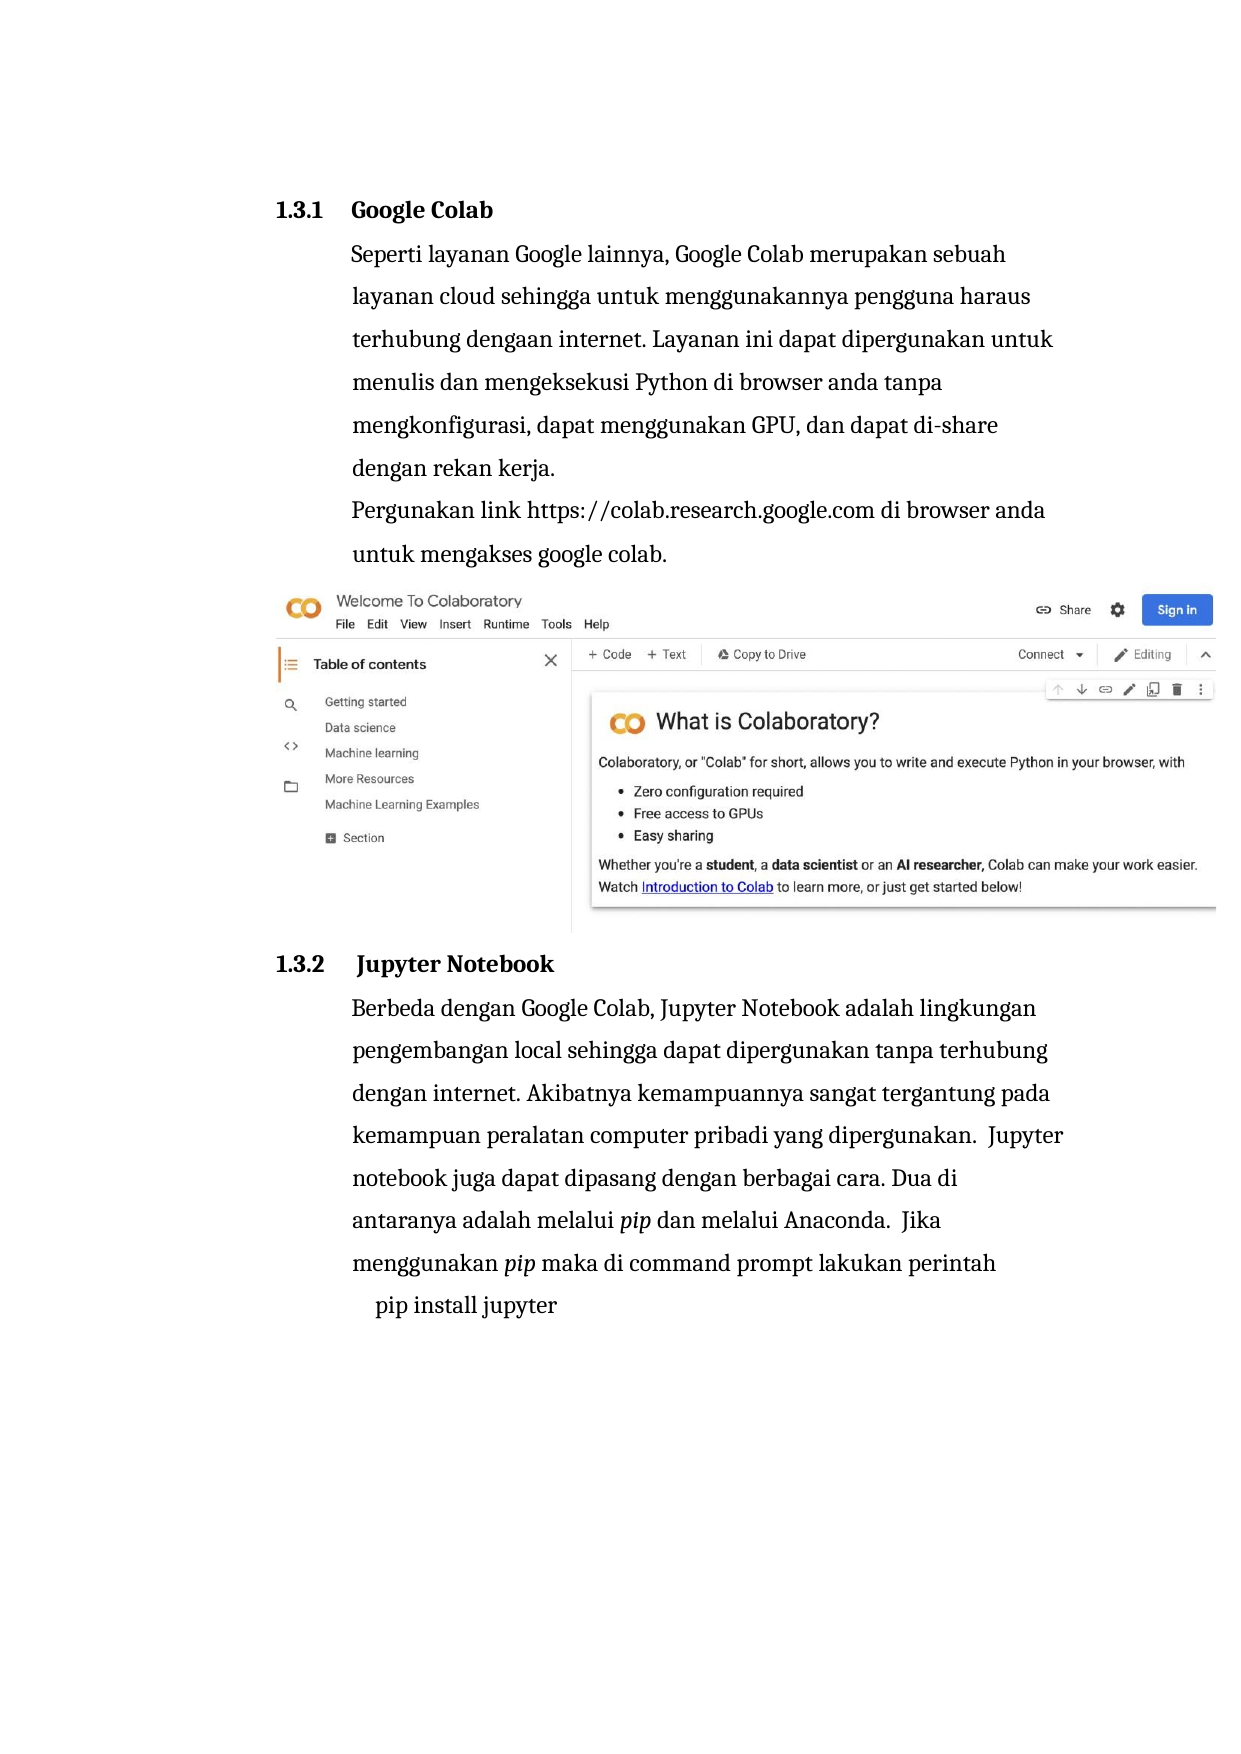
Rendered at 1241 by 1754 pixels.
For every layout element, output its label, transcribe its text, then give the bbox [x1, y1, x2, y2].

text Berbeda dengan Google Colab, Jupyter Notebook adalah lingkungan pengembangan local sehingga dapat dipergunakan tanpa terhubung dengan internet. Akibatnya kemampuannya sangat tergantung pada kemampuan peralatan computer pribadi yang dipergunakan. Jupyter notebook juga dapat dipasang dengan berbagai cara. Dua di antaranya adalah melalui pip dan melalui Anaconda. Jika menggunakan pip maka di command prompt lakukan perintah pip install jupyter [351, 994, 1066, 1320]
text Seperti layanan Google lainnya, Google Colab merupakan sebuah layanan cloud sehingga untuk menggunakannya pengguna haraus terhubung dengaan internet. Layanan ini dapat dipergunakan untuk menulis dan mengeksekusi Python di browser anda tanpa mengkonfigurasi, dapat menggunakan GPU, dan dapat di-share dengan rekan kerja. [351, 239, 1066, 482]
subtitle Jupyter Notebook [276, 950, 1090, 979]
subtitle Google Colab [276, 196, 1090, 225]
picture [276, 583, 1217, 933]
text Pergunakan link https://colab.research.google.com di browser anda untuk mengakses google colab. [351, 496, 1066, 569]
